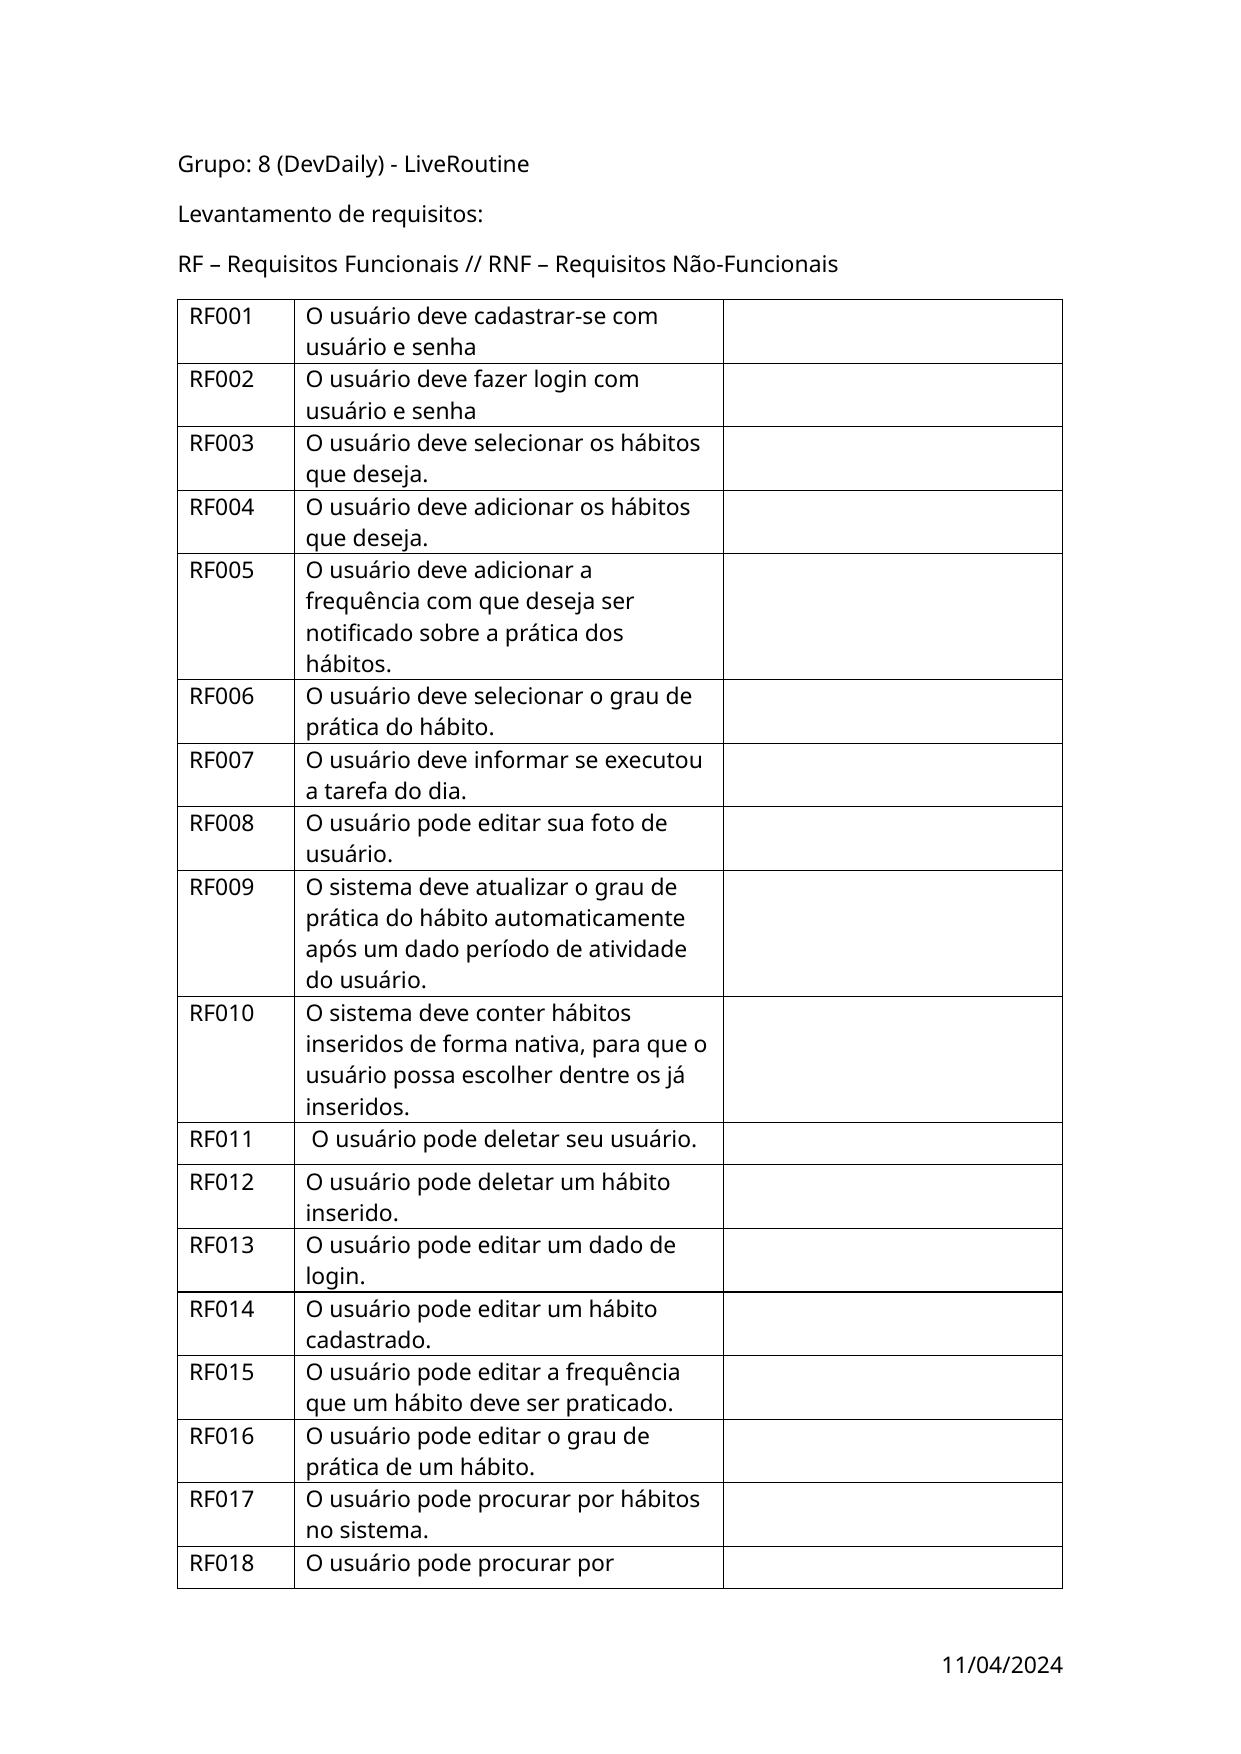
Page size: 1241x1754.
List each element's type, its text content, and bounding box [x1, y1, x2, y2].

table_cell O usuário deve selecionar o grau de prática do hábito. [295, 680, 723, 743]
text Levantamento de requisitos: [177, 198, 1063, 229]
table_header [724, 300, 1062, 362]
table_cell O usuário pode procurar por hábitos no sistema. [295, 1483, 723, 1546]
table_cell [724, 427, 1062, 489]
table_cell RF006 [178, 680, 294, 743]
table_cell [724, 1483, 1062, 1546]
table_cell RF013 [178, 1229, 294, 1291]
table_cell [724, 1293, 1062, 1355]
table_cell O usuário deve informar se executou a tarefa do dia. [295, 744, 723, 806]
table_cell RF005 [178, 554, 294, 679]
table_cell O usuário pode editar um hábito cadastrado. [295, 1293, 723, 1355]
table_header O usuário deve cadastrar-se com usuário e senha [295, 300, 723, 362]
table_cell RF011 [178, 1123, 294, 1164]
table_cell O sistema deve conter hábitos inseridos de forma nativa, para que o usuário possa escolher dentre os já inseridos. [295, 997, 723, 1122]
table_cell RF012 [178, 1165, 294, 1228]
table_cell RF010 [178, 997, 294, 1122]
table_cell [724, 1420, 1062, 1482]
table_cell O usuário deve selecionar os hábitos que deseja. [295, 427, 723, 489]
table_cell [724, 1356, 1062, 1418]
table_cell [724, 364, 1062, 426]
table_cell RF002 [178, 364, 294, 426]
table_cell O sistema deve atualizar o grau de prática do hábito automaticamente após um dado período de atividade do usuário. [295, 871, 723, 996]
table_cell [724, 491, 1062, 553]
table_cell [295, 1547, 723, 1588]
table_cell O usuário deve adicionar a frequência com que deseja ser notificado sobre a prática dos hábitos. [295, 554, 723, 679]
table_cell RF007 [178, 744, 294, 806]
table_cell RF015 [178, 1356, 294, 1418]
table_cell RF003 [178, 427, 294, 489]
table_cell RF016 [178, 1420, 294, 1482]
table_cell [724, 871, 1062, 996]
table_cell [724, 744, 1062, 806]
table_cell RF017 [178, 1483, 294, 1546]
table_cell RF008 [178, 807, 294, 870]
table_cell [724, 1123, 1062, 1164]
table_cell [724, 1229, 1062, 1291]
table_cell [724, 1165, 1062, 1228]
table_cell O usuário pode editar a frequência que um hábito deve ser praticado. [295, 1356, 723, 1418]
table_cell O usuário pode deletar seu usuário. [295, 1123, 723, 1164]
table_cell O usuário pode editar um dado de login. [295, 1229, 723, 1291]
table_cell [724, 807, 1062, 870]
table_cell RF018 [178, 1547, 294, 1588]
table_cell [724, 680, 1062, 743]
table_cell RF014 [178, 1293, 294, 1355]
table_cell O usuário deve adicionar os hábitos que deseja. [295, 491, 723, 553]
text RF – Requisitos Funcionais // RNF – Requisitos Não-Funcionais [177, 248, 1063, 280]
table_cell O usuário pode editar o grau de prática de um hábito. [295, 1420, 723, 1482]
table_cell O usuário deve fazer login com usuário e senha [295, 364, 723, 426]
table_cell O usuário pode deletar um hábito inserido. [295, 1165, 723, 1228]
table_cell RF004 [178, 491, 294, 553]
table_header RF001 [178, 300, 294, 362]
table_cell [724, 554, 1062, 679]
table_cell [724, 1547, 1062, 1588]
table_cell O usuário pode editar sua foto de usuário. [295, 807, 723, 870]
text Grupo: 8 (DevDaily) - LiveRoutine [177, 148, 1063, 179]
table_cell RF009 [178, 871, 294, 996]
table_cell [724, 997, 1062, 1122]
